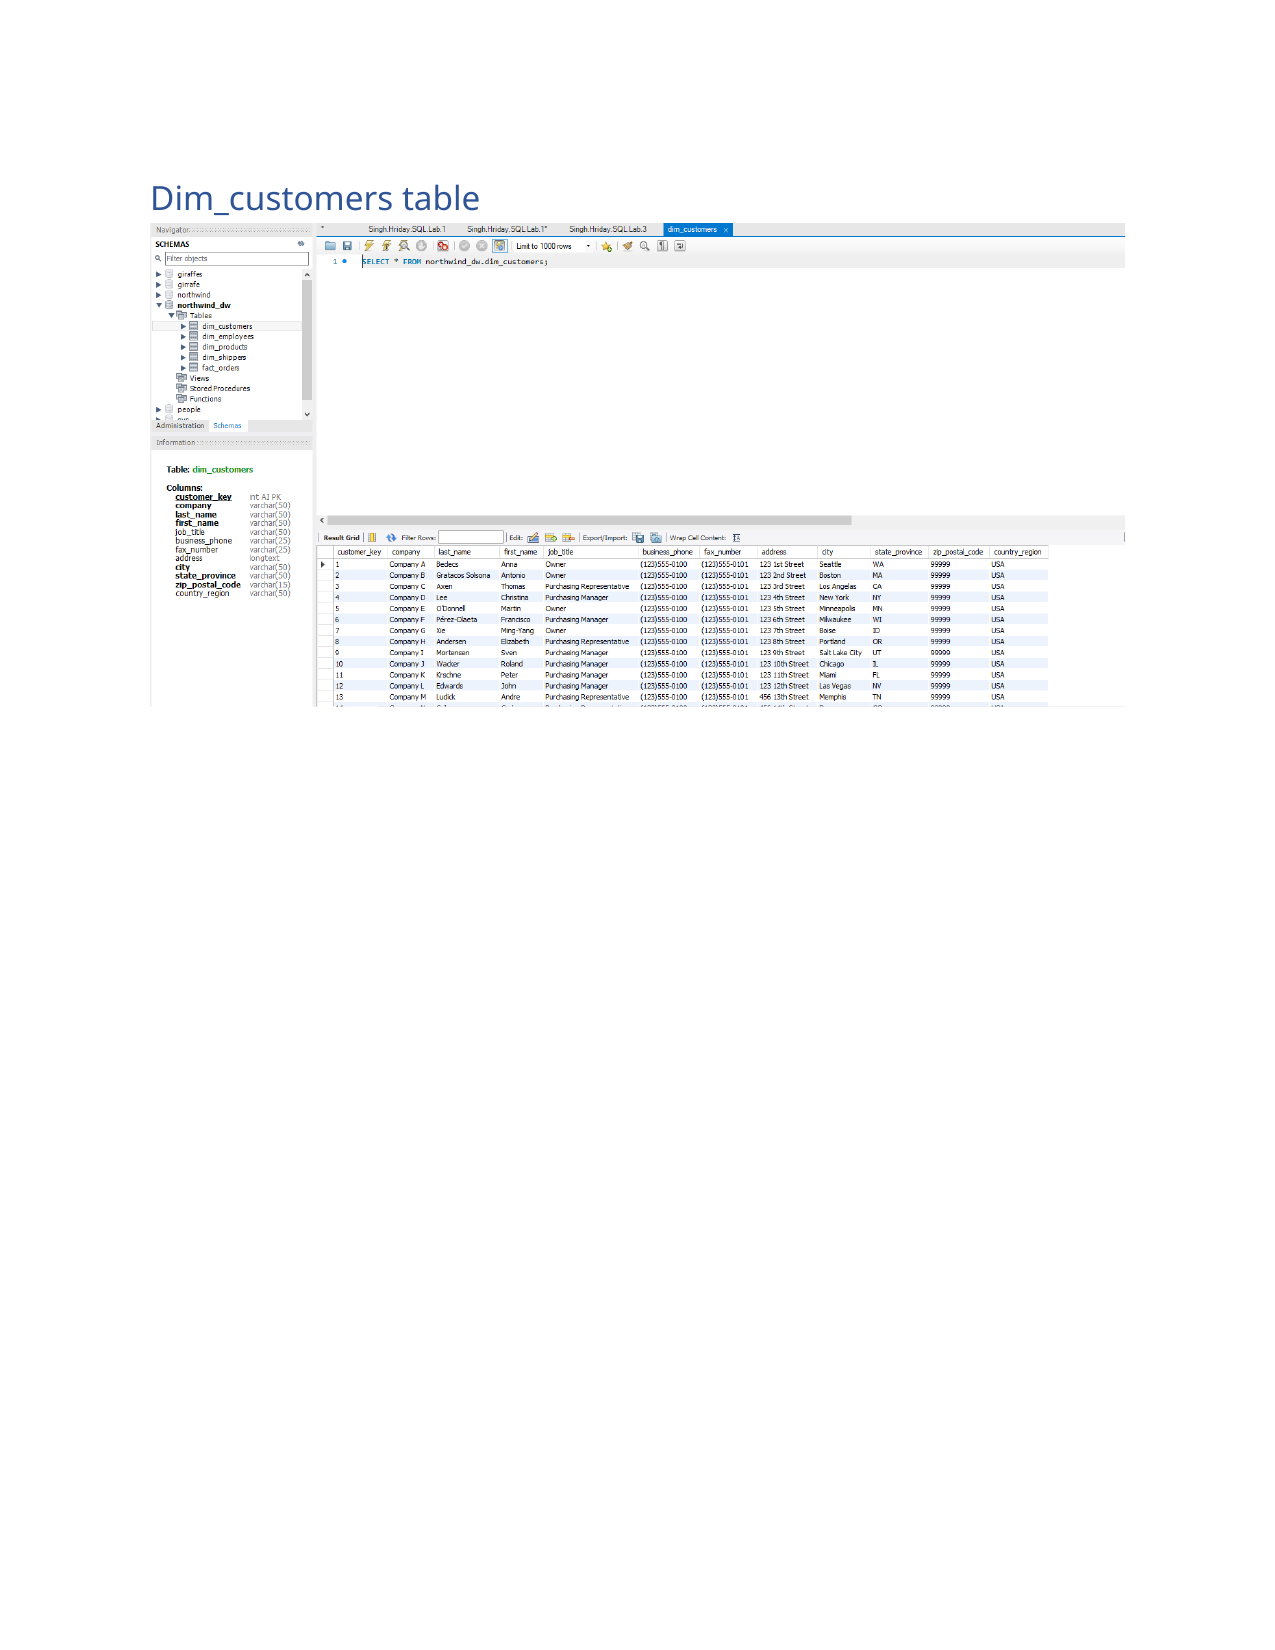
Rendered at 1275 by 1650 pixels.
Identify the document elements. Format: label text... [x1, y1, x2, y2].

subtitle Dim_customers table [150, 175, 1125, 220]
picture [150, 223, 1125, 707]
